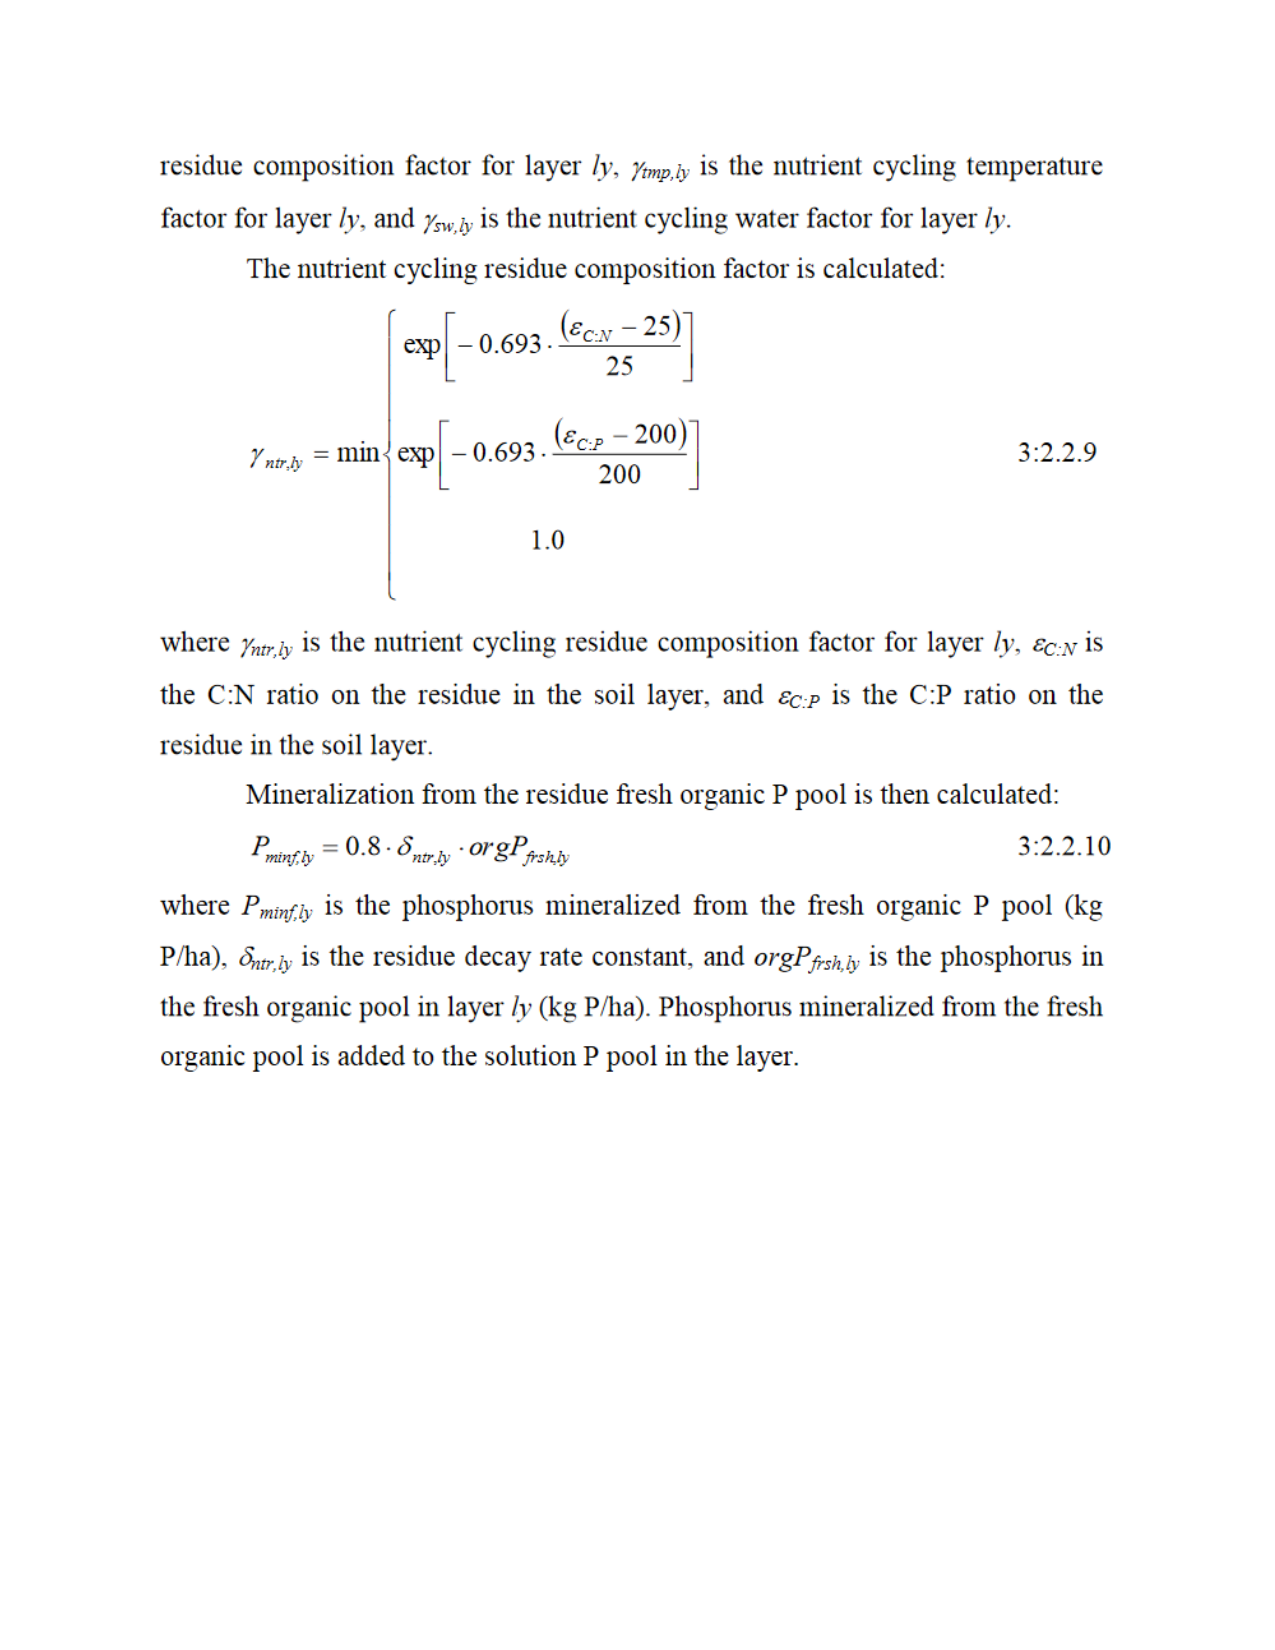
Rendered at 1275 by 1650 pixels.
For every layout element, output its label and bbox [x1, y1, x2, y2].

picture [150, 150, 1125, 1077]
